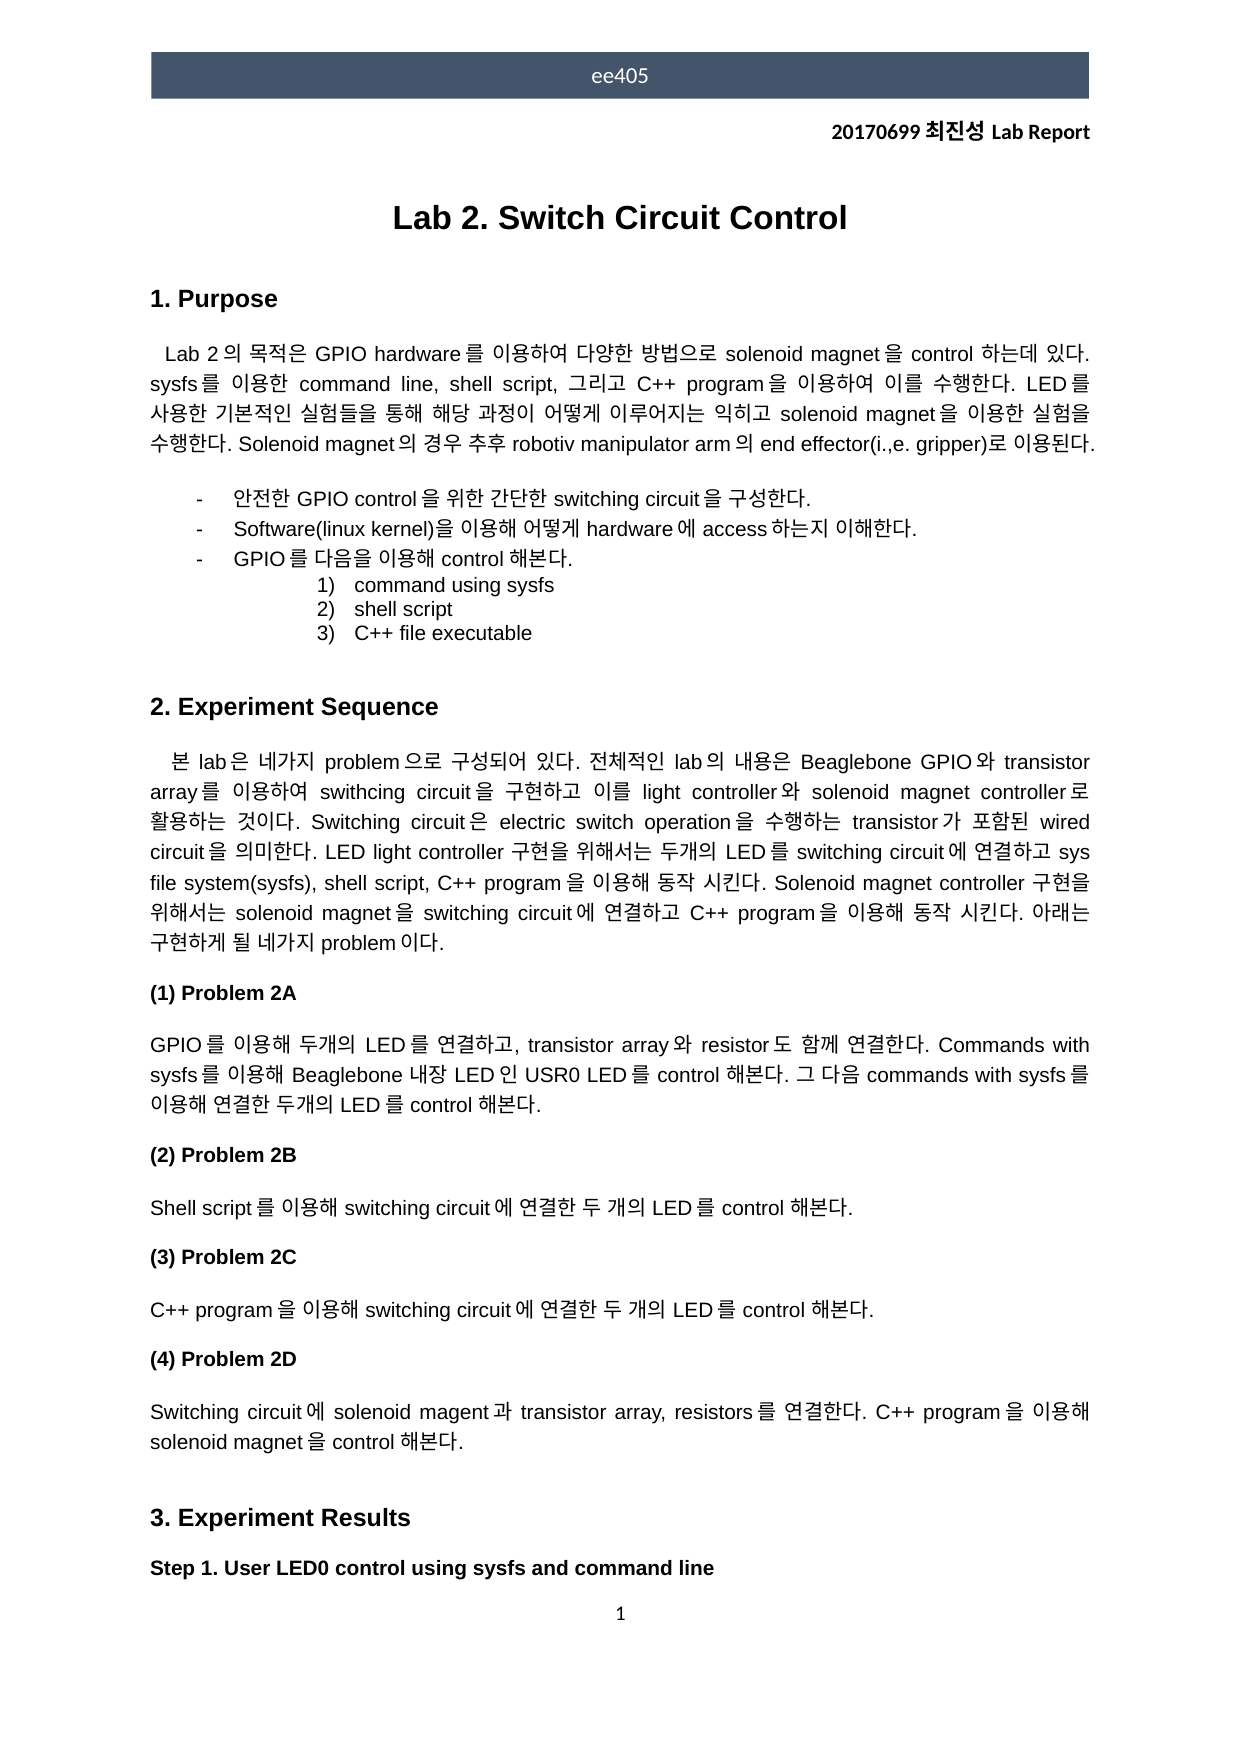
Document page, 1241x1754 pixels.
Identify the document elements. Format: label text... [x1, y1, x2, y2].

text Switching circuit에 solenoid magent과 transistor array, resistors를 연결한다. C++ program을 이용해 solenoid magnet을 control 해본다. [150, 1395, 1090, 1455]
list 안전한 GPIO control을 위한 간단한 switching circuit을 구성한다. [196, 482, 1090, 512]
text C++ program을 이용해 switching circuit에 연결한 두 개의 LED를 control 해본다. [150, 1293, 1090, 1323]
text 본 lab은 네가지 problem으로 구성되어 있다. 전체적인 lab의 내용은 Beaglebone GPIO와 transistor array를 이용하여 swithcing circuit을 구현하고 이를 light controller와 solenoid magnet controller로 활용하는 것이다. Switching circuit은 electric switch operation을 수행하는 transistor가 포함된 wired circuit을 의미한다. LED light controller 구현을 위해서는 두개의 LED를 switching circuit에 연결하고 sys file system(sysfs), shell script, C++ program을 이용해 동작 시킨다. Solenoid magnet controller 구현을 위해서는 solenoid magnet을 switching circuit에 연결하고 C++ program을 이용해 동작 시킨다. 아래는 구현하게 될 네가지 problem이다. [150, 745, 1090, 956]
list command using sysfs [317, 572, 1090, 596]
text Lab 2. Switch Circuit Control [150, 198, 1090, 236]
text (1) Problem 2A [150, 980, 1090, 1004]
list Software(linux kernel)을 이용해 어떻게 hardware에 access하는지 이해한다. [196, 512, 1090, 542]
text (3) Problem 2C [150, 1245, 1090, 1269]
list shell script [317, 596, 1090, 620]
text Lab 2의 목적은 GPIO hardware를 이용하여 다양한 방법으로 solenoid magnet을 control 하는데 있다. sysfs를 이용한 command line, shell script, 그리고 C++ program을 이용하여 이를 수행한다. LED를 사용한 기본적인 실험들을 통해 해당 과정이 어떻게 이루어지는 익히고 solenoid magnet을 이용한 실험을 수행한다. Solenoid magnet의 경우 추후 robotiv manipulator arm의 end effector(i.,e. gripper)로 이용된다. [150, 337, 1090, 458]
text Step 1. User LED0 control using sysfs and command line [150, 1556, 1090, 1580]
list GPIO를 다음을 이용해 control 해본다. [196, 542, 1090, 572]
text 2. Experiment Sequence [150, 692, 1090, 721]
text Shell script를 이용해 switching circuit에 연결한 두 개의 LED를 control 해본다. [150, 1191, 1090, 1221]
text (2) Problem 2B [150, 1143, 1090, 1167]
text 3. Experiment Results [150, 1503, 1090, 1532]
list C++ file executable [317, 620, 1090, 644]
text GPIO를 이용해 두개의 LED를 연결하고, transistor array와 resistor도 함께 연결한다. Commands with sysfs를 이용해 Beaglebone 내장 LED인 USR0 LED를 control 해본다. 그 다음 commands with sysfs를 이용해 연결한 두개의 LED를 control 해본다. [150, 1028, 1090, 1119]
text (4) Problem 2D [150, 1347, 1090, 1371]
text 1. Purpose [150, 284, 1090, 313]
